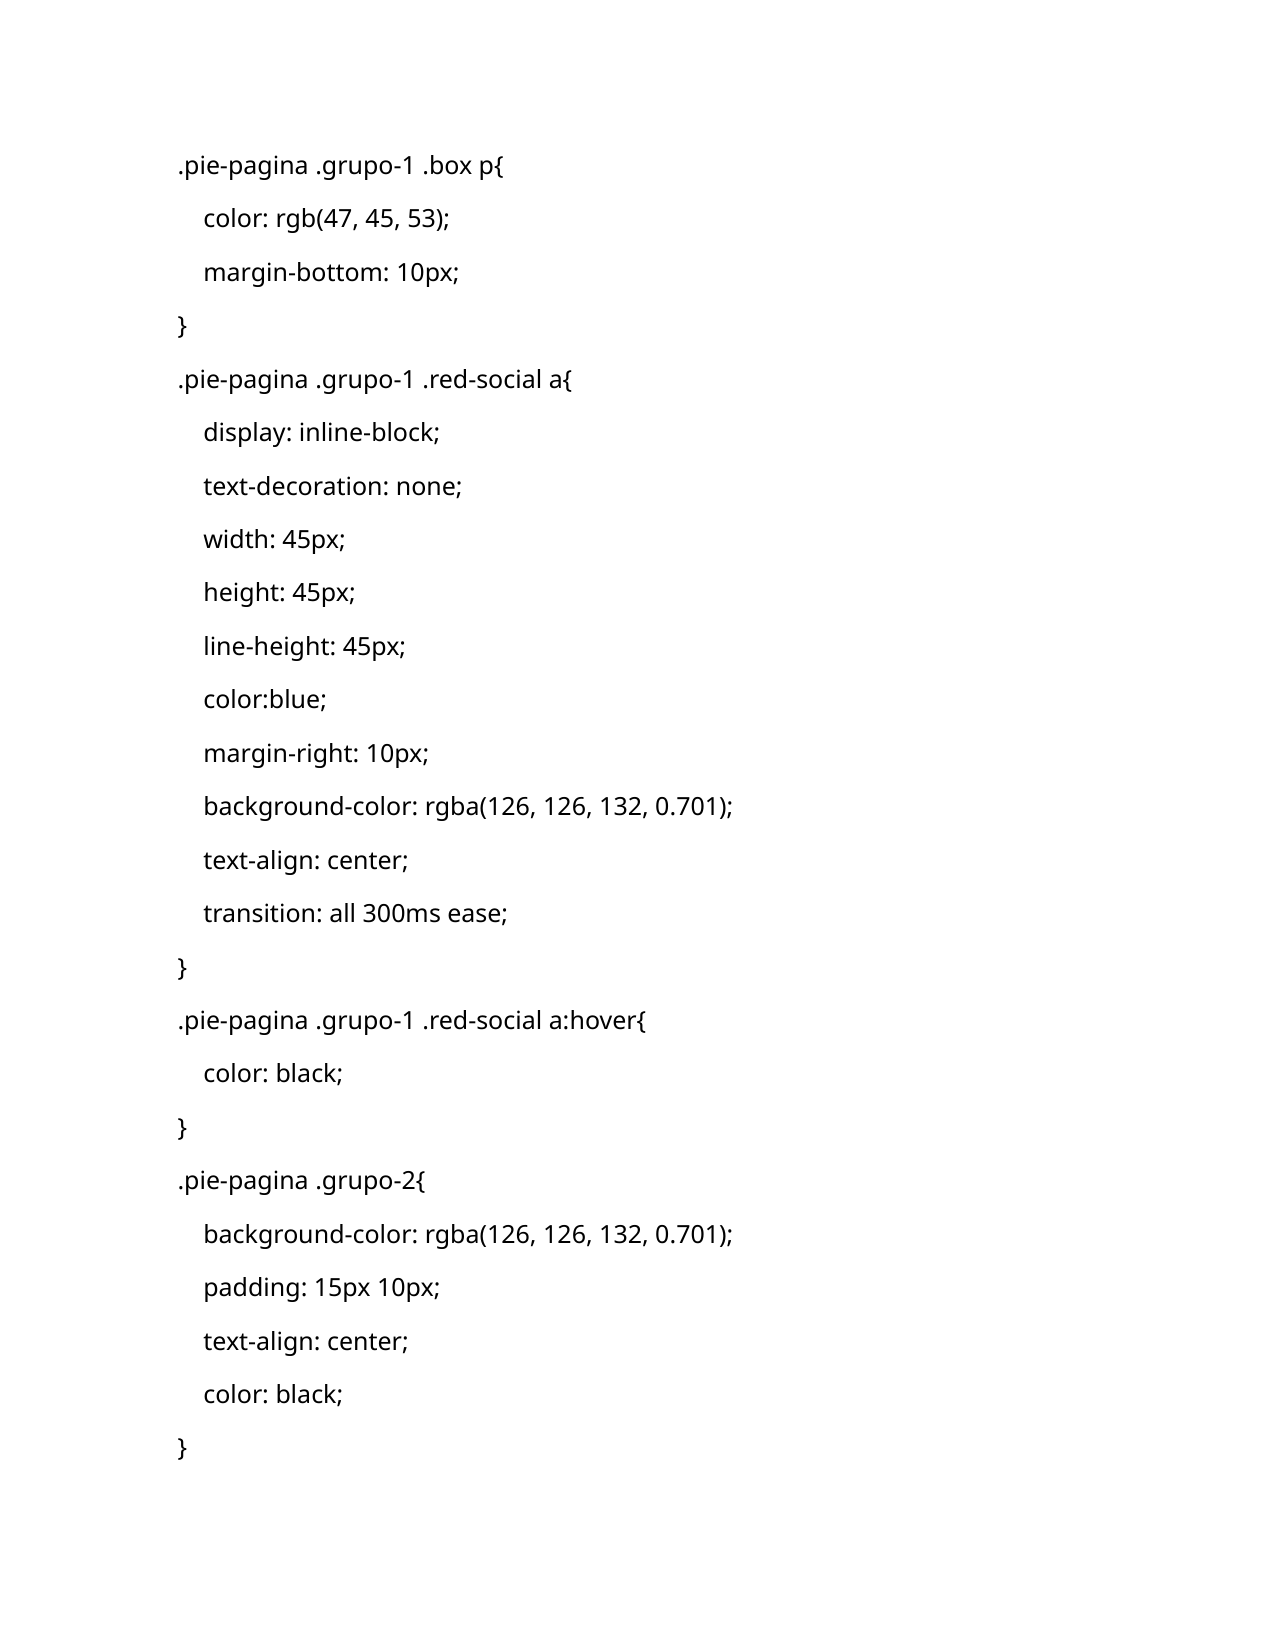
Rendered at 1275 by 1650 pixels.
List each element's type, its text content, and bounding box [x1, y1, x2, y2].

text text-align: center; [177, 842, 1098, 876]
text color: rgb(47, 45, 53); [177, 201, 1098, 235]
text display: inline-block; [177, 415, 1098, 449]
text color: black; [177, 1377, 1098, 1411]
text .pie-pagina .grupo-1 .red-social a{ [177, 361, 1098, 395]
text padding: 15px 10px; [177, 1270, 1098, 1304]
text } [177, 1430, 1098, 1464]
text line-height: 45px; [177, 628, 1098, 663]
text background-color: rgba(126, 126, 132, 0.701); [177, 789, 1098, 823]
text text-decoration: none; [177, 468, 1098, 502]
text height: 45px; [177, 575, 1098, 609]
text width: 45px; [177, 522, 1098, 556]
text background-color: rgba(126, 126, 132, 0.701); [177, 1216, 1098, 1250]
text .pie-pagina .grupo-1 .box p{ [177, 148, 1098, 182]
text } [177, 949, 1098, 983]
text .pie-pagina .grupo-2{ [177, 1163, 1098, 1197]
text margin-right: 10px; [177, 735, 1098, 769]
text margin-bottom: 10px; [177, 254, 1098, 288]
text text-align: center; [177, 1323, 1098, 1357]
text transition: all 300ms ease; [177, 896, 1098, 930]
text .pie-pagina .grupo-1 .red-social a:hover{ [177, 1003, 1098, 1037]
text } [177, 1109, 1098, 1143]
text } [177, 308, 1098, 342]
text color: black; [177, 1056, 1098, 1090]
text color:blue; [177, 682, 1098, 716]
